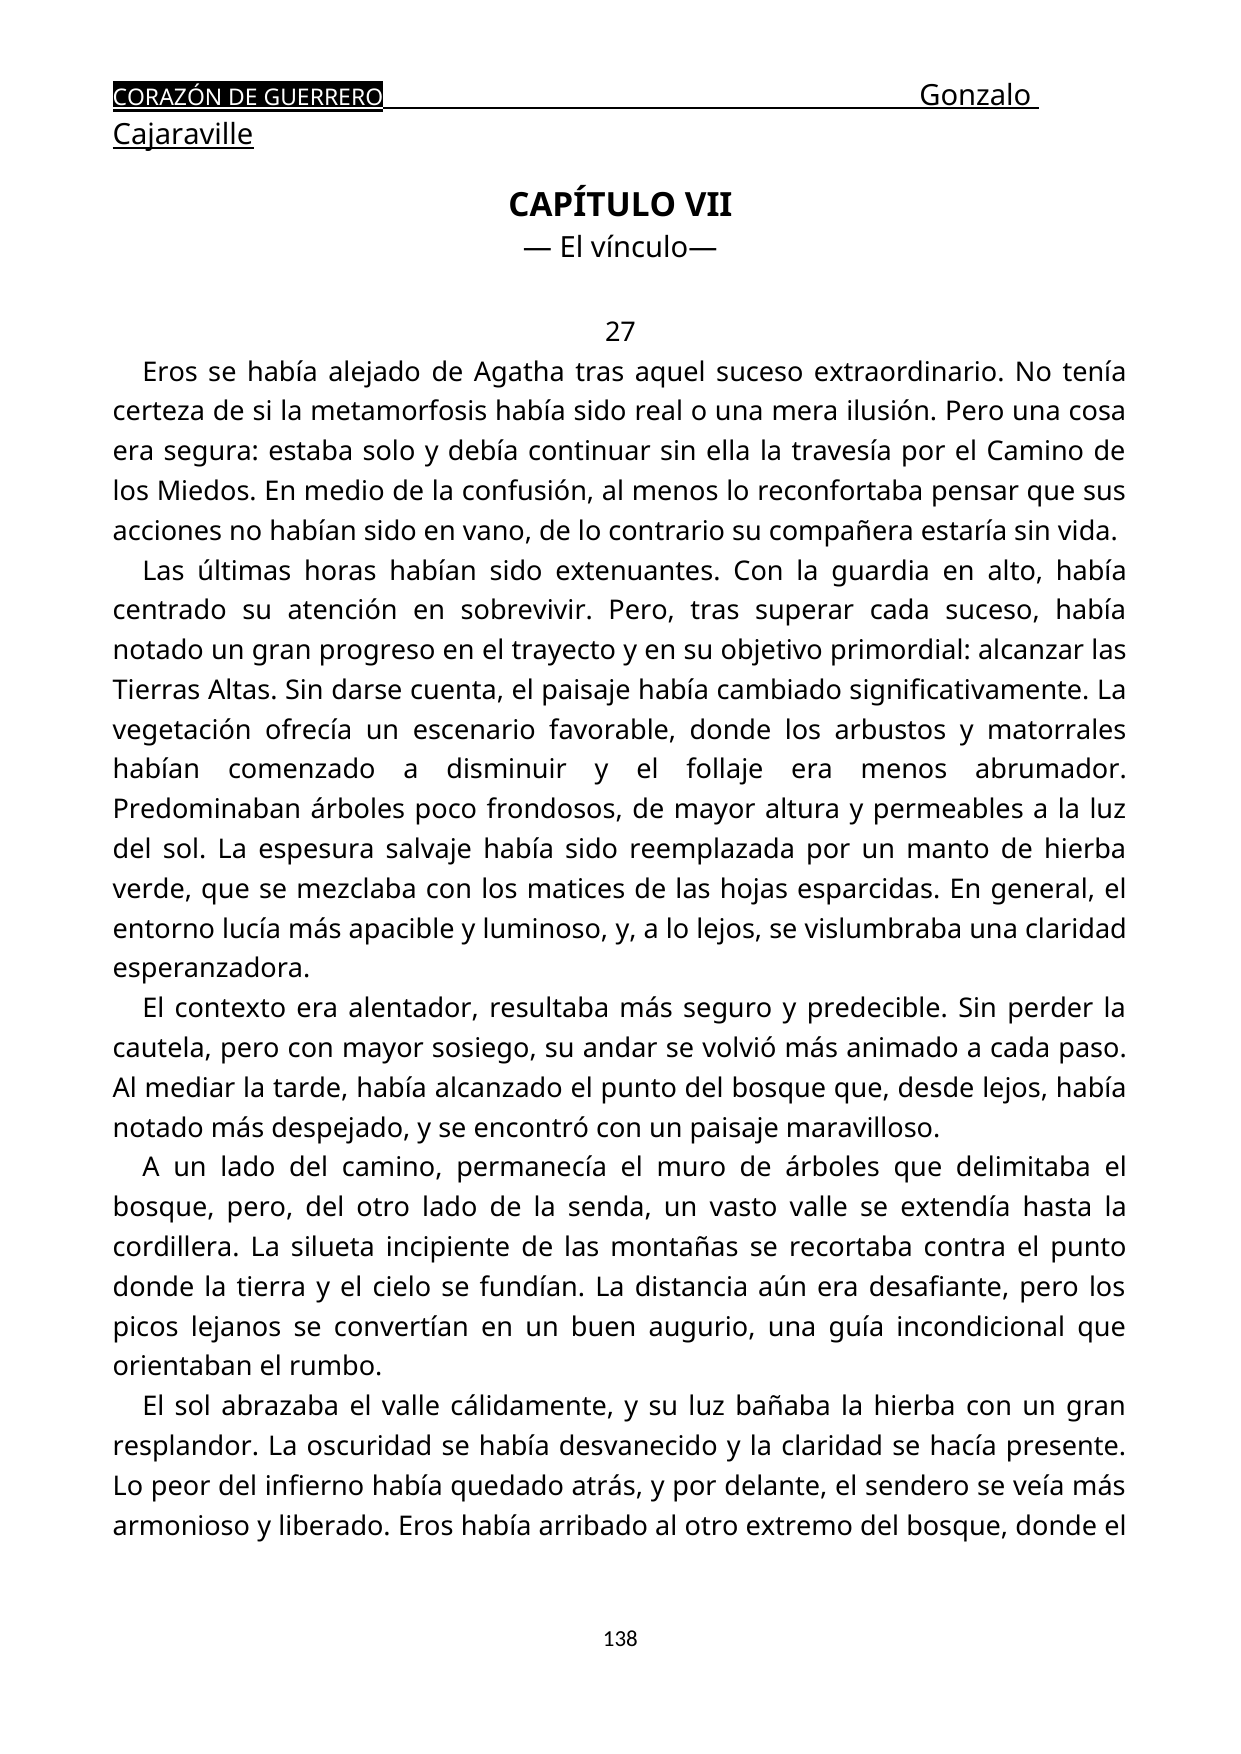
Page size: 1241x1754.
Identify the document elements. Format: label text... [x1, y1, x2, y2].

text El contexto era alentador, resultaba más seguro y predecible. Sin perder la cautela, pero con mayor sosiego, su andar se volvió más animado a cada paso. Al mediar la tarde, había alcanzado el punto del bosque que, desde lejos, había notado más despejado, y se encontró con un paisaje maravilloso. [112, 989, 1128, 1145]
text — El vínculo— [112, 227, 1128, 266]
text CAPÍTULO VII [112, 181, 1128, 227]
text Las últimas horas habían sido extenuantes. Con la guardia en alto, había centrado su atención en sobrevivir. Pero, tras superar cada suceso, había notado un gran progreso en el trayecto y en su objetivo primordial: alcanzar las Tierras Altas. Sin darse cuenta, el paisaje había cambiado significativamente. La vegetación ofrecía un escenario favorable, donde los arbustos y matorrales habían comenzado a disminuir y el follaje era menos abrumador. Predominaban árboles poco frondosos, de mayor altura y permeables a la luz del sol. La espesura salvaje había sido reemplazada por un manto de hierba verde, que se mezclaba con los matices de las hojas esparcidas. En general, el entorno lucía más apacible y luminoso, y, a lo lejos, se vislumbraba una claridad esperanzadora. [112, 551, 1128, 986]
text 27 [112, 312, 1128, 349]
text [112, 1387, 1128, 1543]
text A un lado del camino, permanecía el muro de árboles que delimitaba el bosque, pero, del otro lado de la senda, un vasto valle se extendía hasta la cordillera. La silueta incipiente de las montañas se recortaba contra el punto donde la tierra y el cielo se fundían. La distancia aún era desafiante, pero los picos lejanos se convertían en un buen augurio, una guía incondicional que orientaban el rumbo. [112, 1148, 1128, 1384]
text Eros se había alejado de Agatha tras aquel suceso extraordinario. No tenía certeza de si la metamorfosis había sido real o una mera ilusión. Pero una cosa era segura: estaba solo y debía continuar sin ella la travesía por el Camino de los Miedos. En medio de la confusión, al menos lo reconfortaba pensar que sus acciones no habían sido en vano, de lo contrario su compañera estaría sin vida. [112, 352, 1128, 548]
